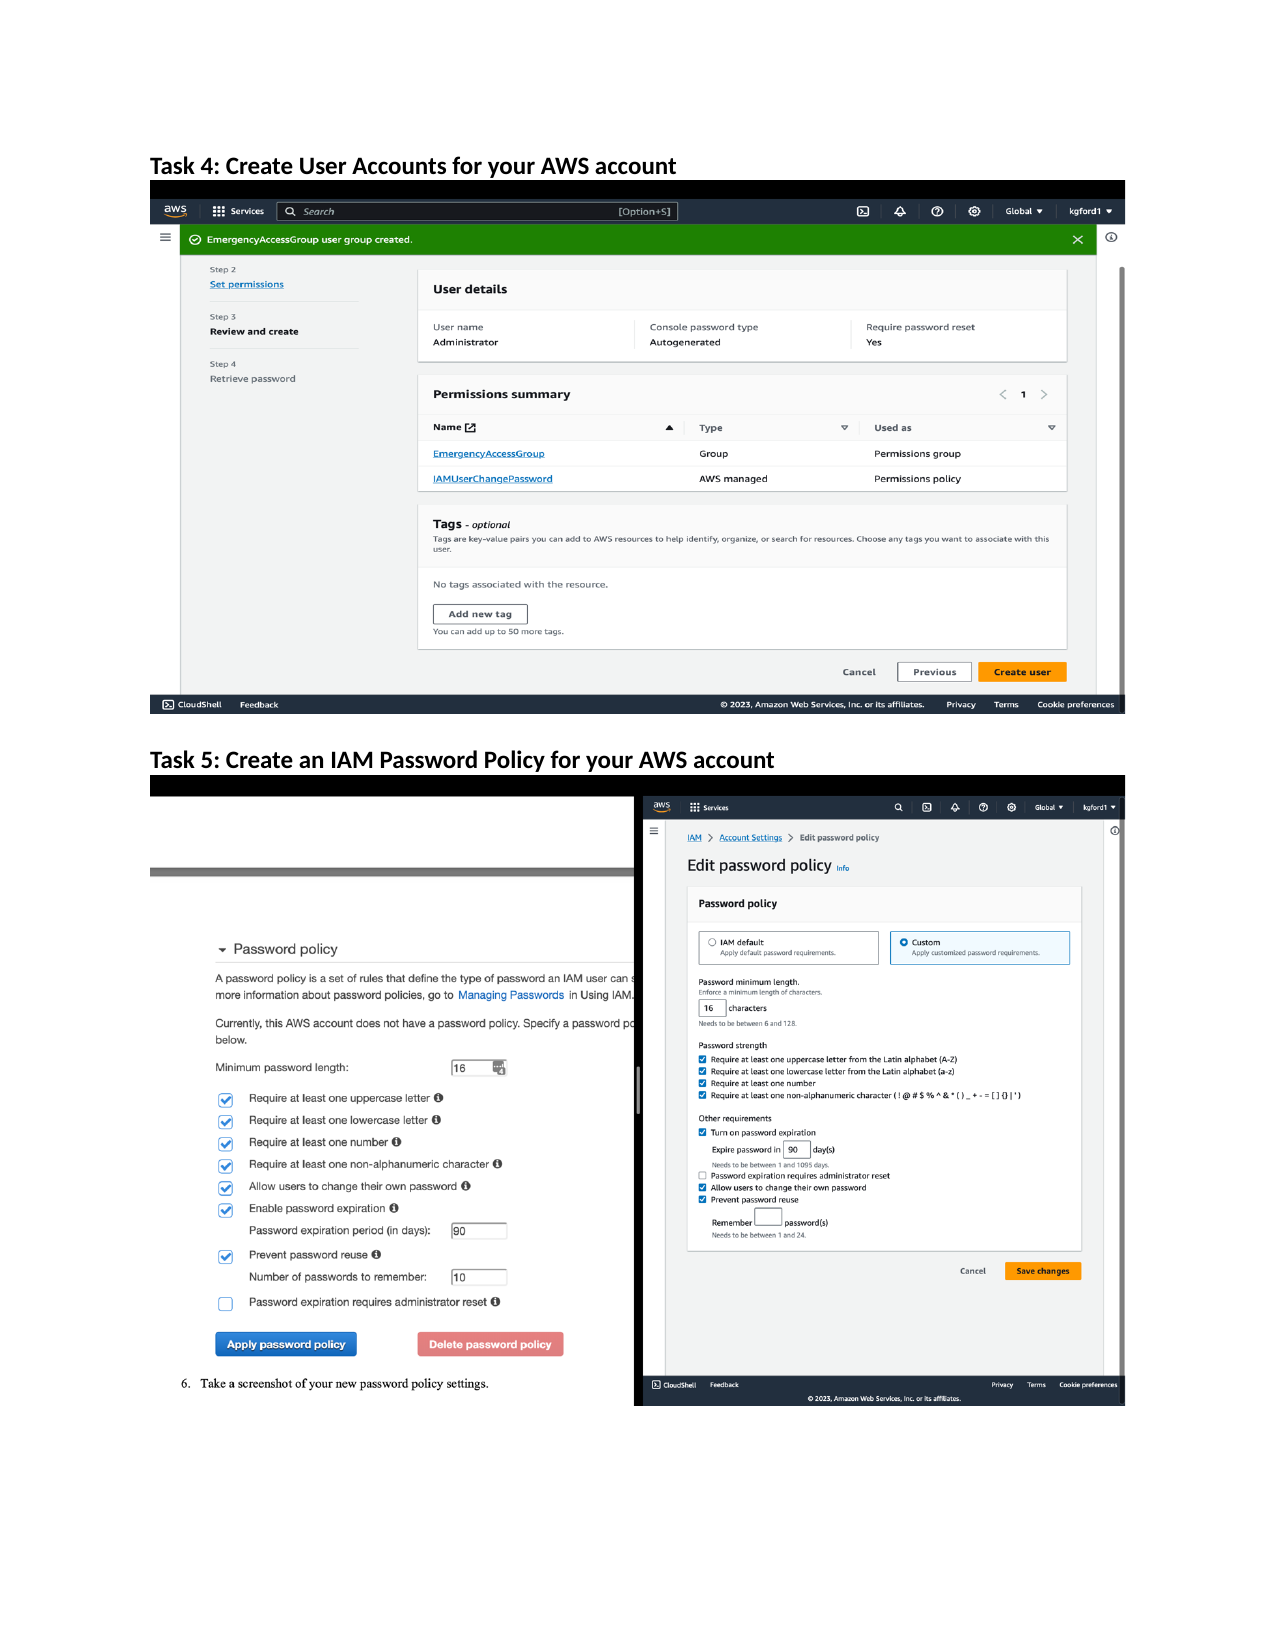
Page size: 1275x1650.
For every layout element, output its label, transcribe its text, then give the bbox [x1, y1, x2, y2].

text Task 4: Create User Accounts for your AWS account [150, 150, 1125, 180]
picture [150, 775, 1125, 1406]
picture [150, 180, 1125, 714]
text Task 5: Create an IAM Password Policy for your AWS account [150, 744, 1125, 775]
